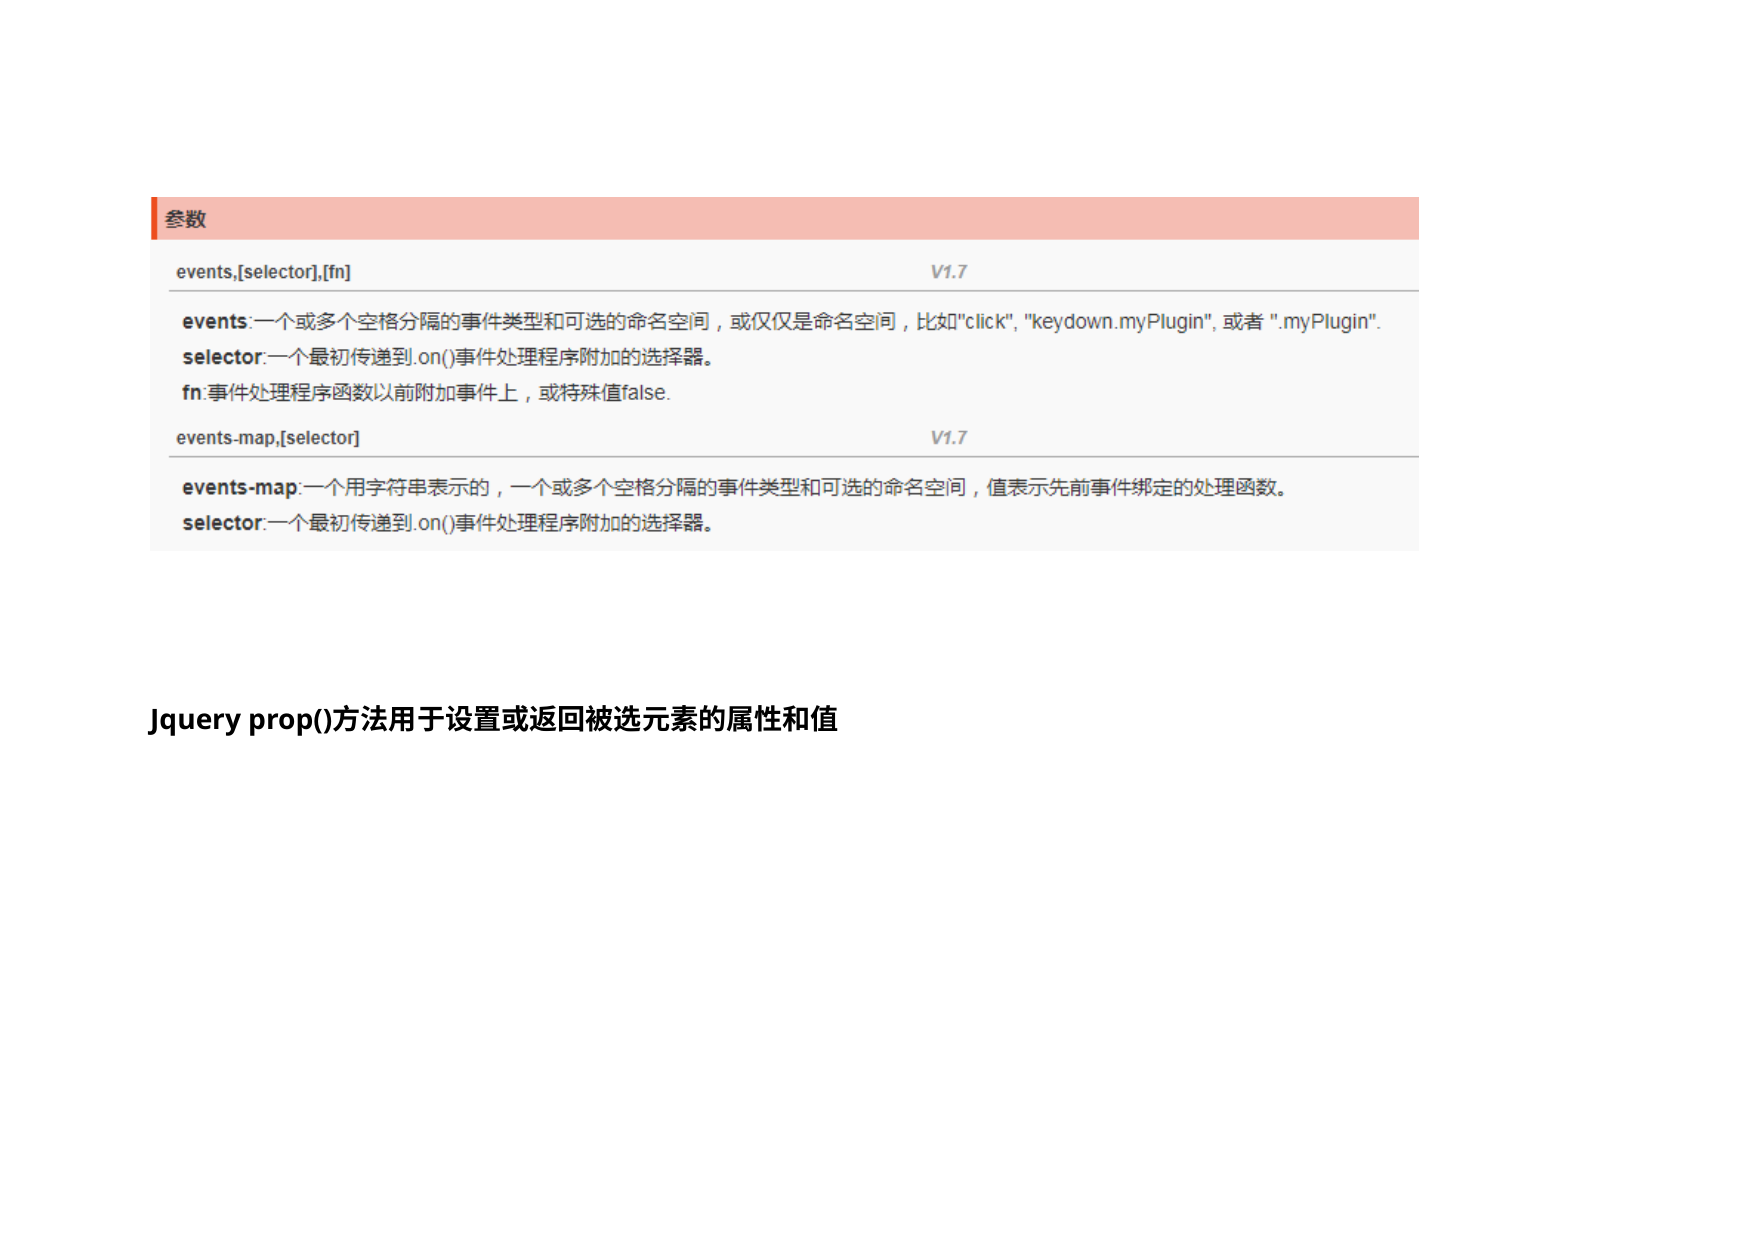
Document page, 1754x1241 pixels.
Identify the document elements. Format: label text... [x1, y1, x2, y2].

picture [150, 197, 1419, 551]
text Jquery prop()方法用于设置或返回被选元素的属性和值 [150, 685, 1604, 750]
